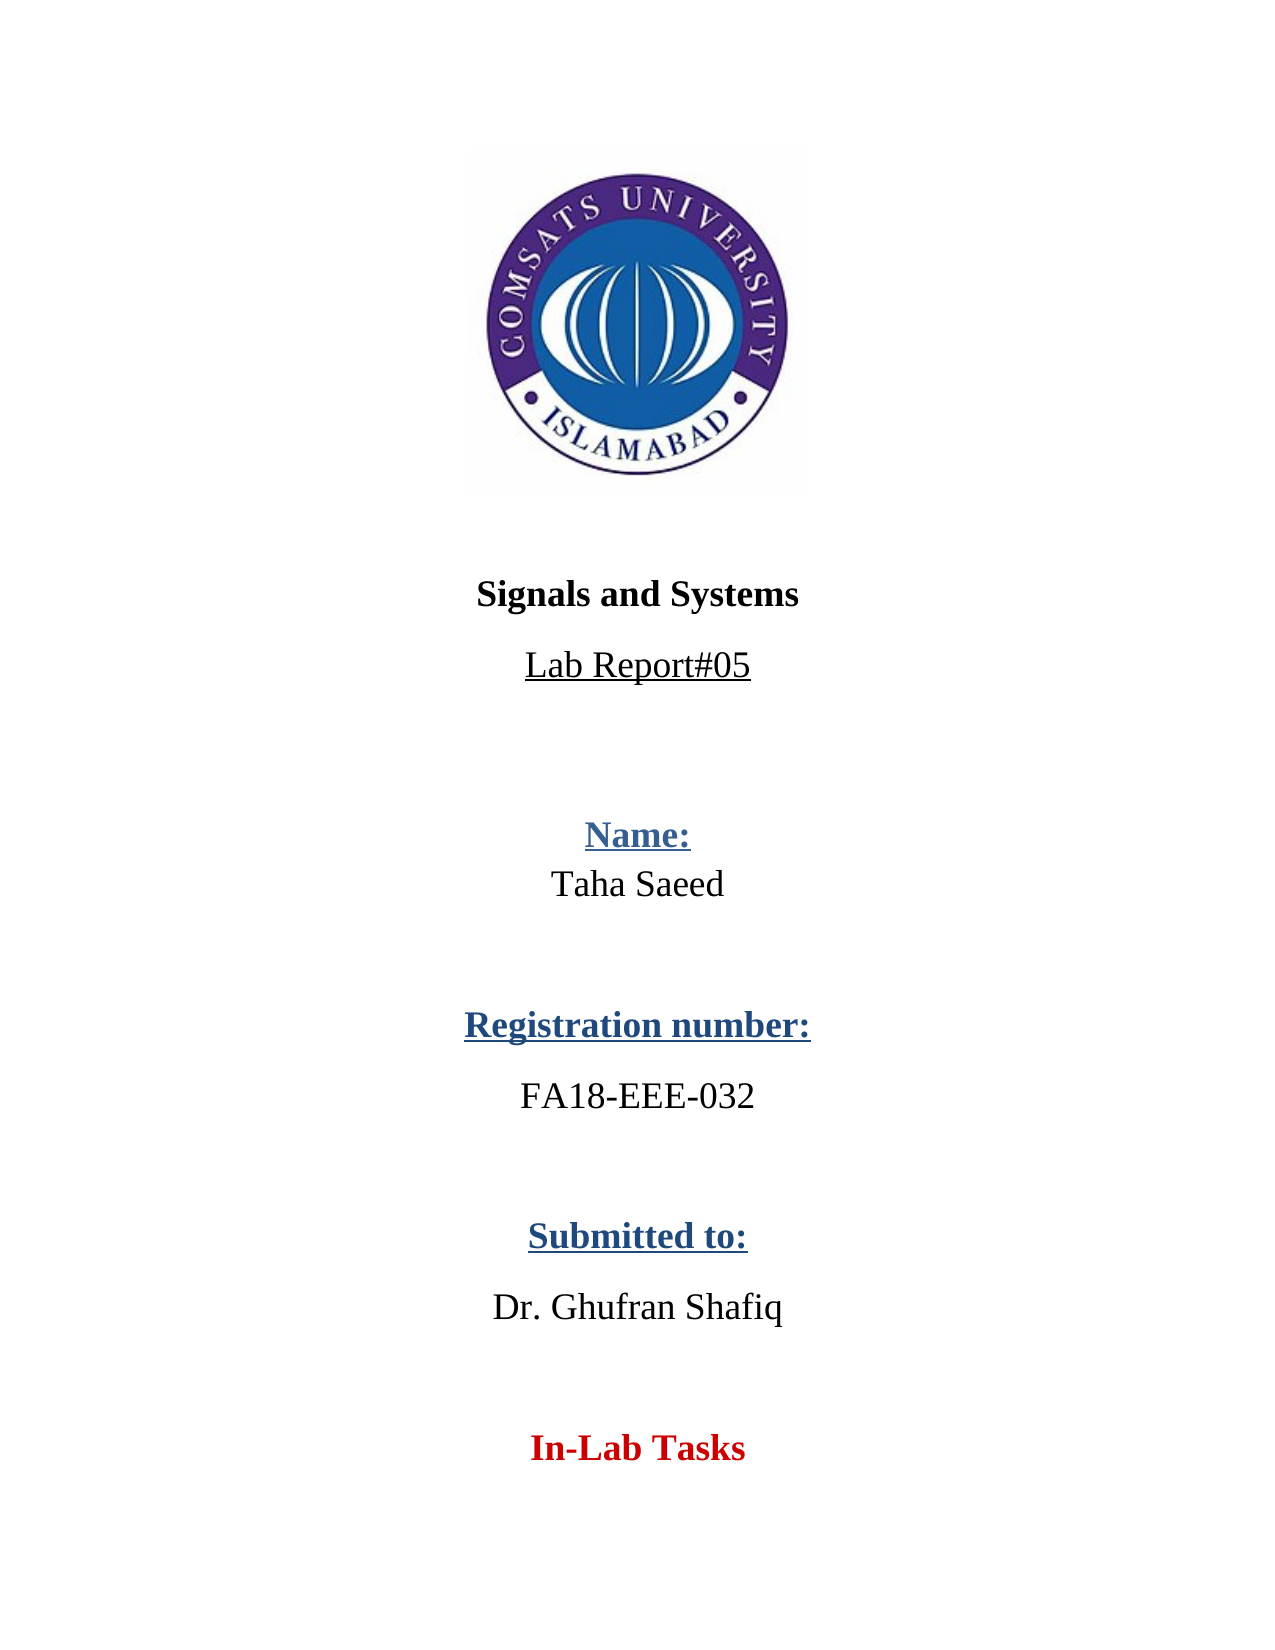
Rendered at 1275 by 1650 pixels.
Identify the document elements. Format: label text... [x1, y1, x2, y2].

subtitle Name: [150, 812, 1125, 855]
text Lab Report#05 [150, 642, 1125, 685]
text Submitted to: [150, 1214, 1125, 1257]
text Taha Saeed [150, 862, 1125, 905]
text Registration number: [150, 1003, 1125, 1046]
text Signals and Systems [150, 572, 1125, 615]
picture [465, 150, 810, 494]
text Dr. Ghufran Shafiq [150, 1284, 1125, 1327]
text In-Lab Tasks [150, 1425, 1125, 1468]
text FA18-EEE-032 [150, 1073, 1125, 1116]
